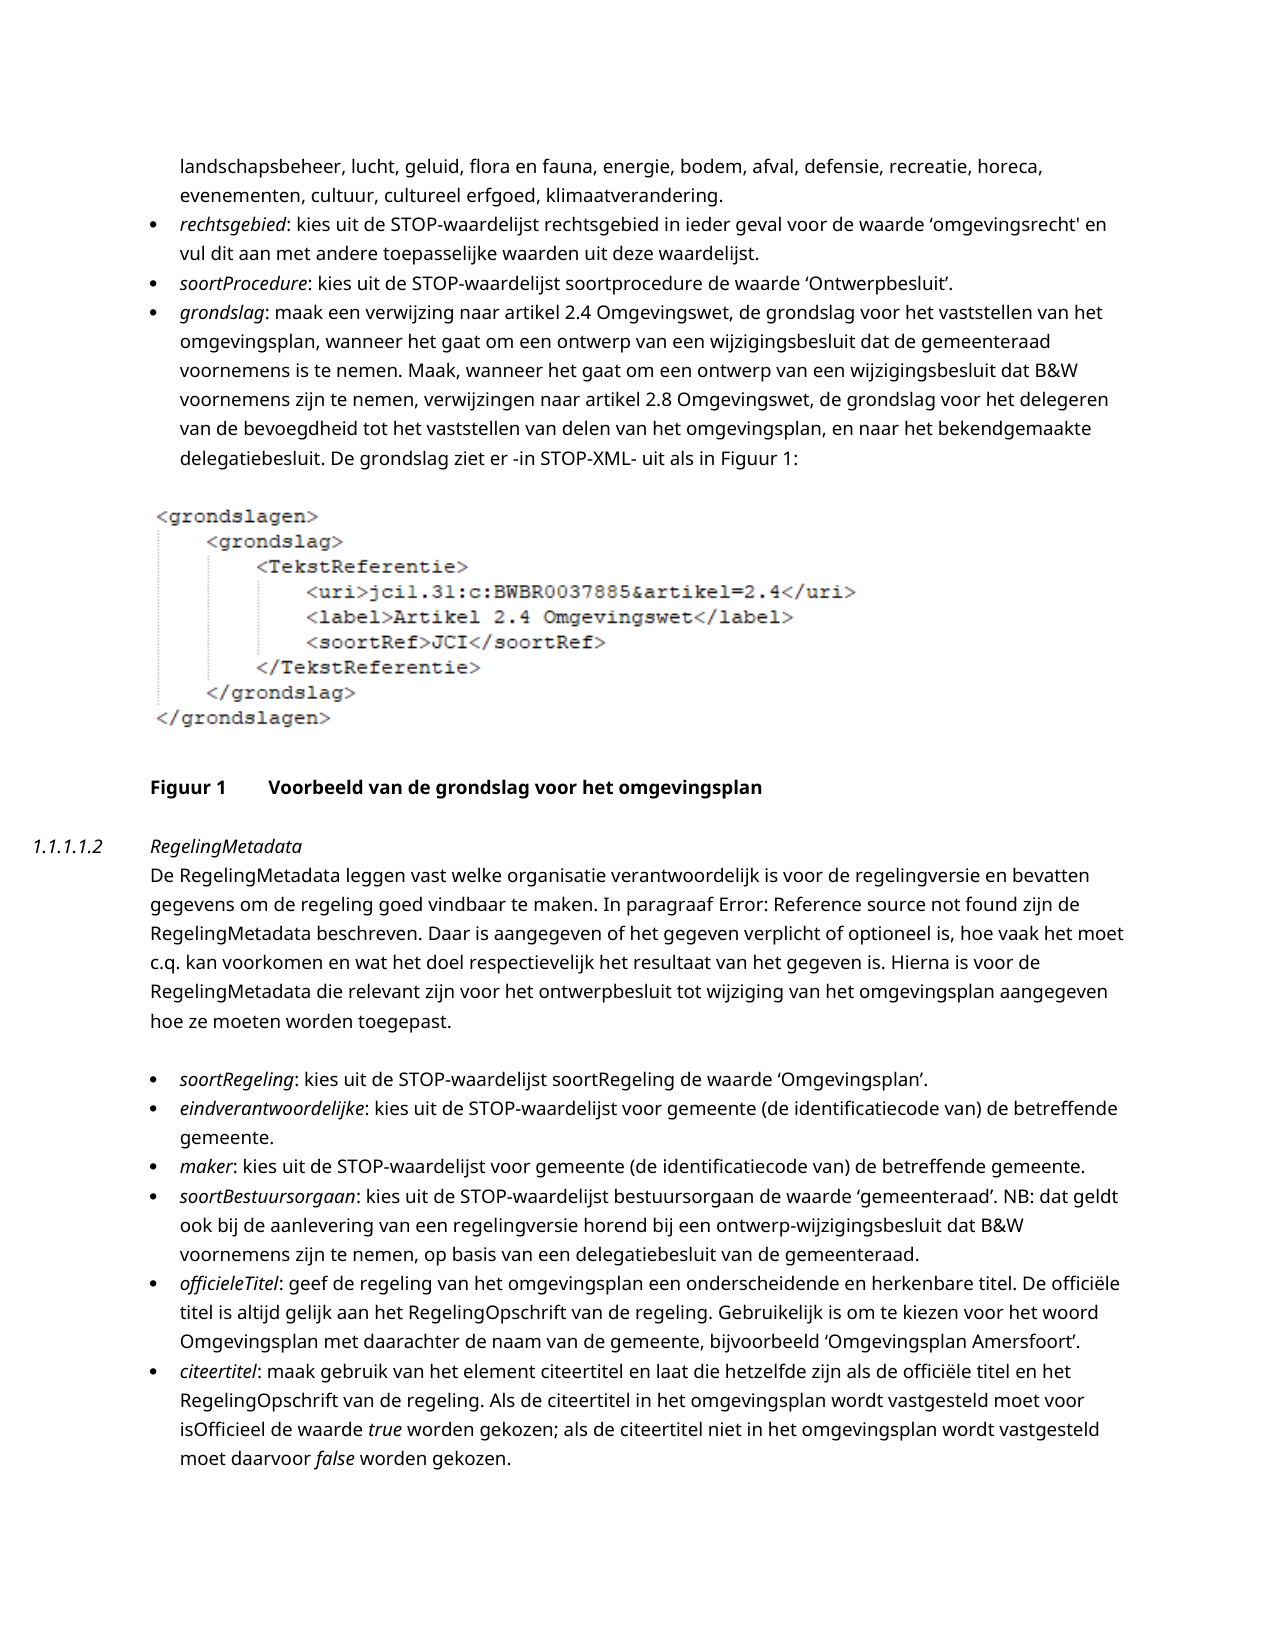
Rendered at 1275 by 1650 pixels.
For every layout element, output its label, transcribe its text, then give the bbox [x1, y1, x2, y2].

subtitle RegelingMetadata [32, 830, 1125, 859]
text officieleTitel: geef de regeling van het omgevingsplan een onderscheidende en herkenbare titel. De officiële titel is altijd gelijk aan het RegelingOpschrift van de regeling. Gebruikelijk is om te kiezen voor het woord Omgevingsplan met daarachter de naam van de gemeente, bijvoorbeeld ‘Omgevingsplan Amersfoort’. [150, 1267, 1125, 1355]
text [150, 150, 1125, 208]
text eindverantwoordelijke: kies uit de STOP-waardelijst voor gemeente (de identificatiecode van) de betreffende gemeente. [150, 1092, 1125, 1151]
text maker: kies uit de STOP-waardelijst voor gemeente (de identificatiecode van) de betreffende gemeente. [150, 1151, 1125, 1180]
text soortBestuursorgaan: kies uit de STOP-waardelijst bestuursorgaan de waarde ‘gemeenteraad’. NB: dat geldt ook bij de aanlevering van een regelingversie horend bij een ontwerp-wijzigingsbesluit dat B&W voornemens zijn te nemen, op basis van een delegatiebesluit van de gemeenteraad. [150, 1180, 1125, 1267]
text grondslag: maak een verwijzing naar artikel 2.4 Omgevingswet, de grondslag voor het vaststellen van het omgevingsplan, wanneer het gaat om een ontwerp van een wijzigingsbesluit dat de gemeenteraad voornemens is te nemen. Maak, wanneer het gaat om een ontwerp van een wijzigingsbesluit dat B&W voornemens zijn te nemen, verwijzingen naar artikel 2.8 Omgevingswet, de grondslag voor het delegeren van de bevoegdheid tot het vaststellen van delen van het omgevingsplan, en naar het bekendgemaakte delegatiebesluit. De grondslag ziet er -in STOP-XML- uit als in Figuur 63: [150, 296, 1125, 471]
text Voorbeeld van de grondslag voor het omgevingsplan [150, 771, 1125, 801]
text citeertitel: maak gebruik van het element citeertitel en laat die hetzelfde zijn als de officiële titel en het RegelingOpschrift van de regeling. Als de citeertitel in het omgevingsplan wordt vastgesteld moet voor isOfficieel de waarde true worden gekozen; als de citeertitel niet in het omgevingsplan wordt vastgesteld moet daarvoor false worden gekozen. [150, 1355, 1125, 1471]
picture [150, 500, 883, 743]
text rechtsgebied: kies uit de STOP-waardelijst rechtsgebied in ieder geval voor de waarde ‘omgevingsrecht' en vul dit aan met andere toepasselijke waarden uit deze waardelijst. [150, 208, 1125, 267]
text soortRegeling: kies uit de STOP-waardelijst soortRegeling de waarde ‘Omgevingsplan’. [150, 1063, 1125, 1092]
text soortProcedure: kies uit de STOP-waardelijst soortprocedure de waarde ‘Ontwerpbesluit’. [150, 267, 1125, 296]
